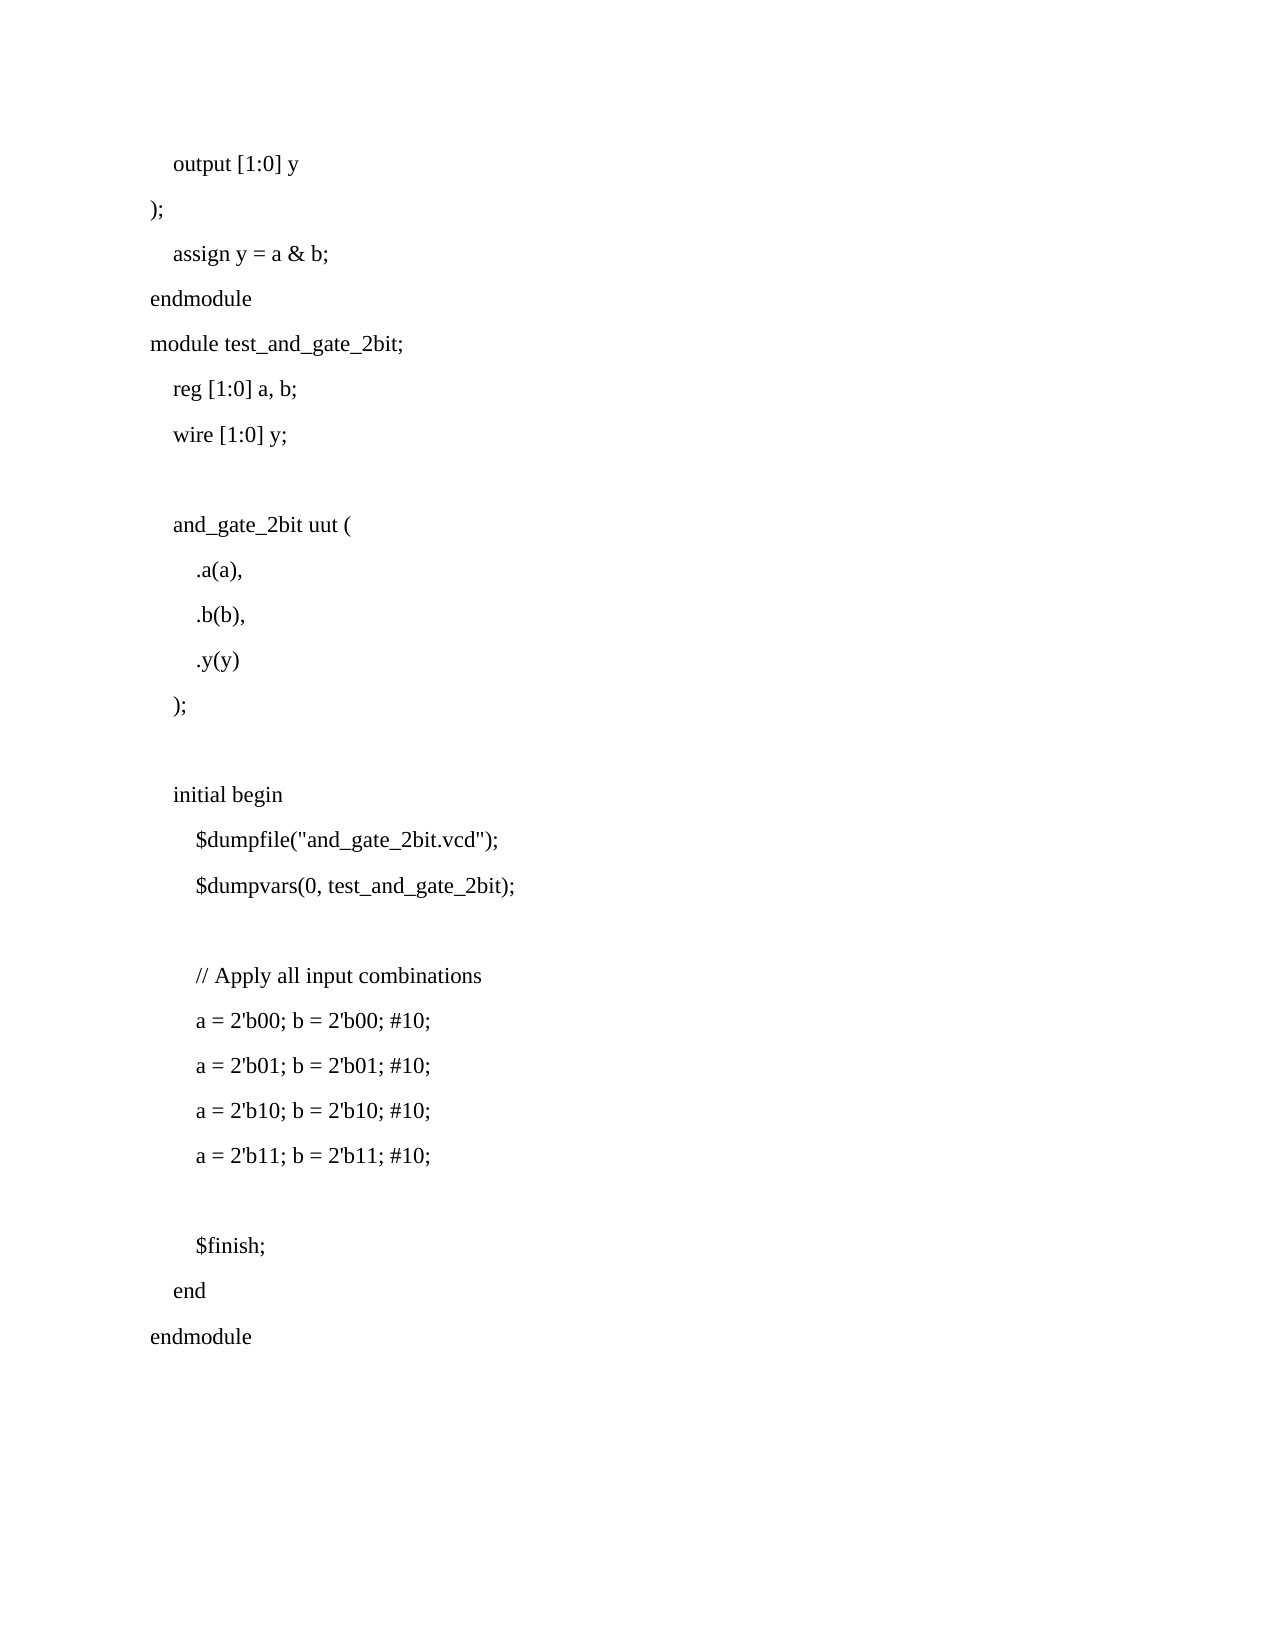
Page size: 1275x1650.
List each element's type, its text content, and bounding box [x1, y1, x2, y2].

list $finish; [150, 1232, 1125, 1259]
list assign y = a & b; [150, 240, 1125, 267]
list a = 2'b00; b = 2'b00; #10; [150, 1007, 1125, 1033]
list reg [1:0] a, b; [150, 376, 1125, 402]
list end [150, 1278, 1125, 1304]
list .a(a), [150, 556, 1125, 582]
list ); [150, 691, 1125, 718]
list $dumpvars(0, test_and_gate_2bit); [150, 872, 1125, 898]
list endmodule [150, 285, 1125, 312]
list initial begin [150, 781, 1125, 808]
list and_gate_2bit uut ( [150, 511, 1125, 537]
list // Apply all input combinations [150, 962, 1125, 988]
list wire [1:0] y; [150, 421, 1125, 447]
list a = 2'b11; b = 2'b11; #10; [150, 1142, 1125, 1169]
list endmodule [150, 1323, 1125, 1349]
list ); [150, 195, 1125, 221]
list $dumpfile("and_gate_2bit.vcd"); [150, 827, 1125, 853]
list a = 2'b10; b = 2'b10; #10; [150, 1097, 1125, 1123]
list a = 2'b01; b = 2'b01; #10; [150, 1052, 1125, 1078]
list module test_and_gate_2bit; [150, 330, 1125, 357]
list .b(b), [150, 601, 1125, 627]
list output [1:0] y [150, 150, 1125, 176]
list .y(y) [150, 646, 1125, 672]
